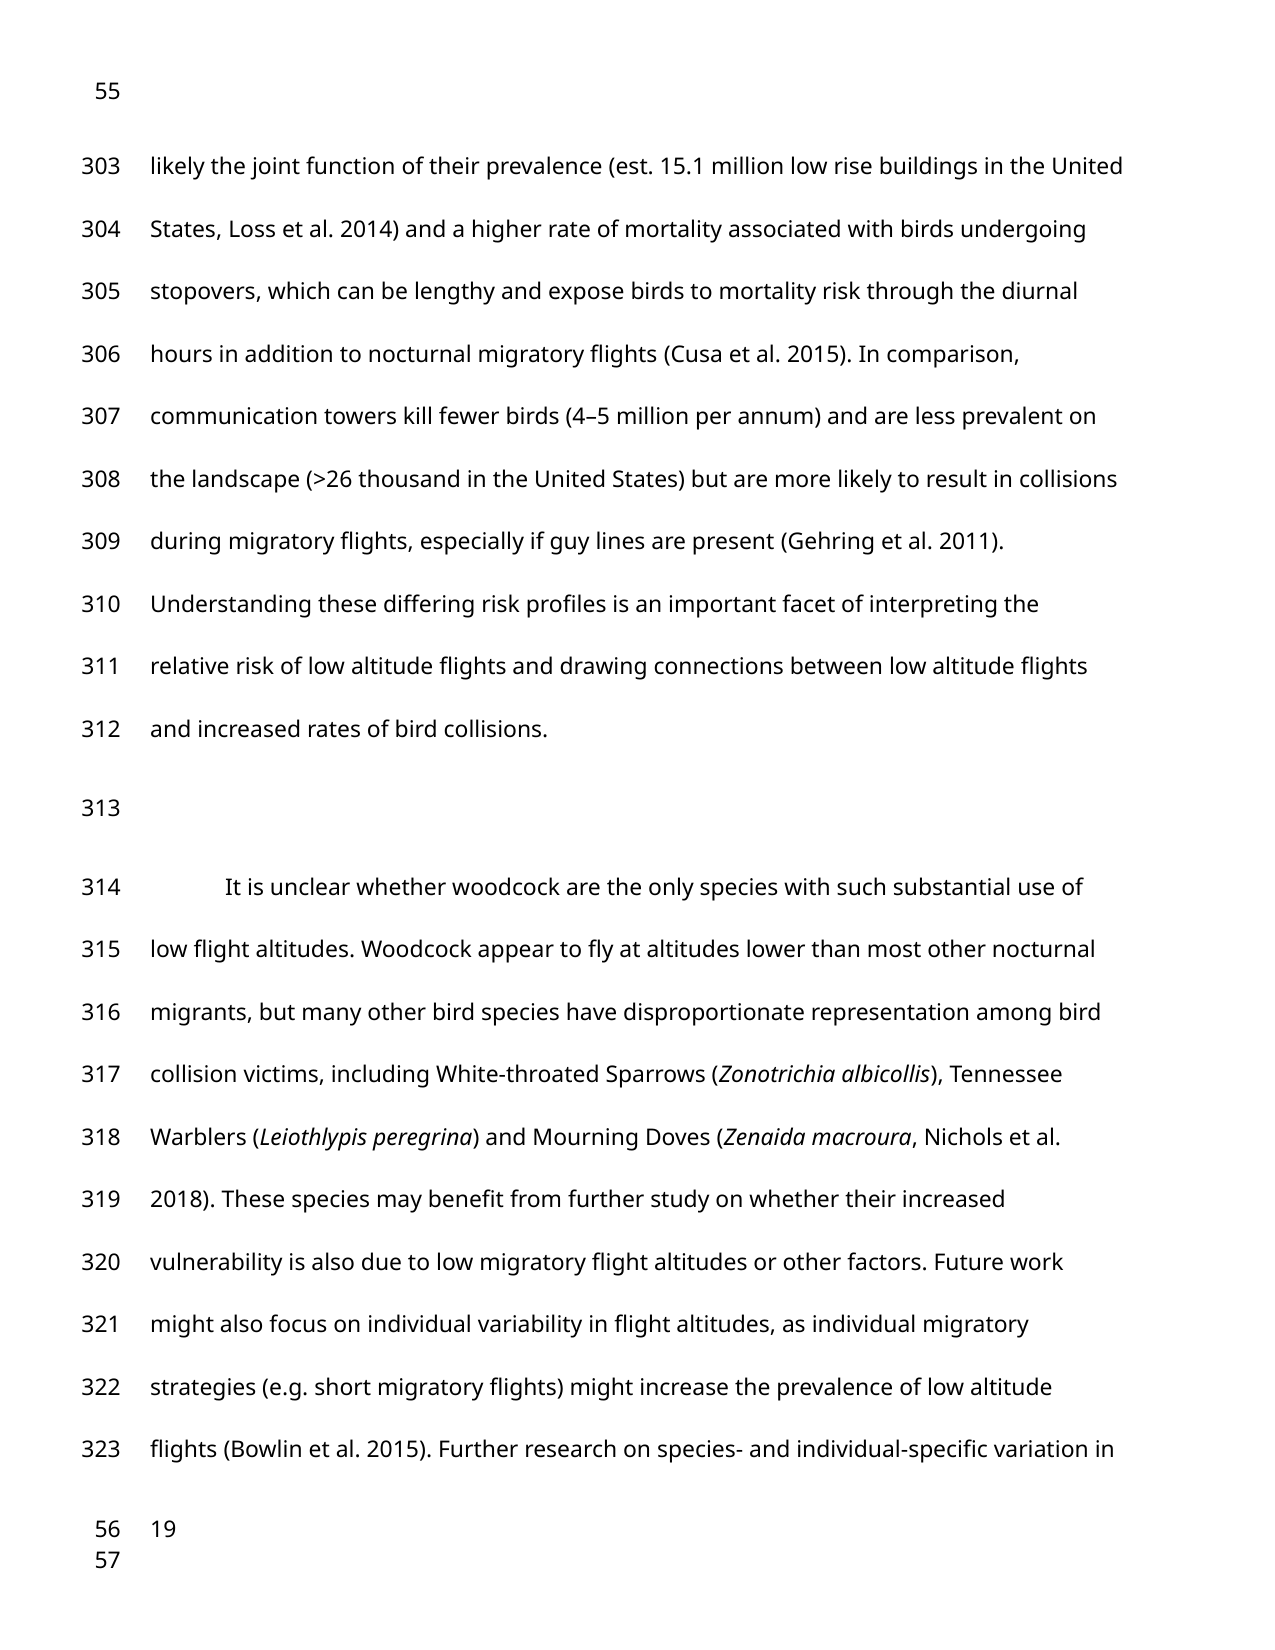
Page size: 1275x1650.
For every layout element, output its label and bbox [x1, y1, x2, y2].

text [150, 871, 1125, 1464]
text [150, 150, 1125, 744]
